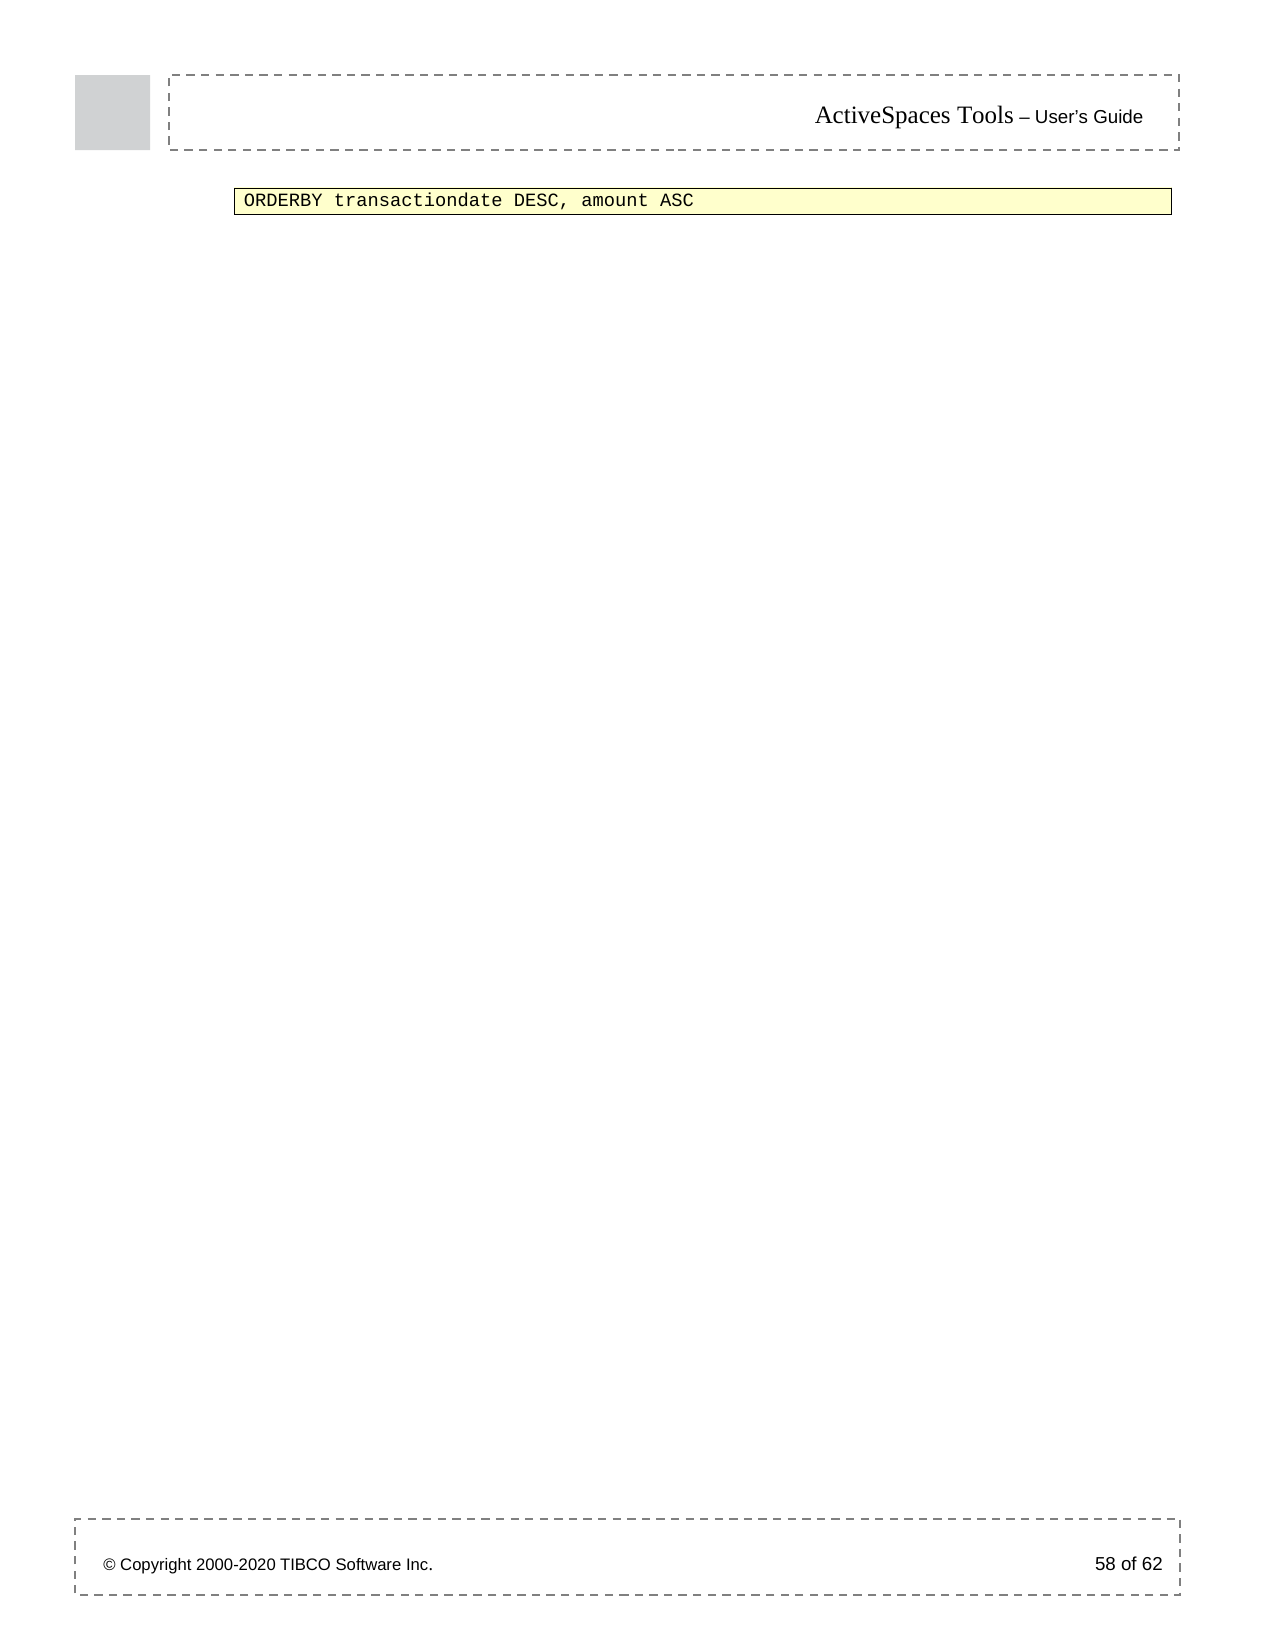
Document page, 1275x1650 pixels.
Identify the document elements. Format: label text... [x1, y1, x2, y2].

text ORDERBY transactiondate DESC, amount ASC [235, 189, 1171, 214]
